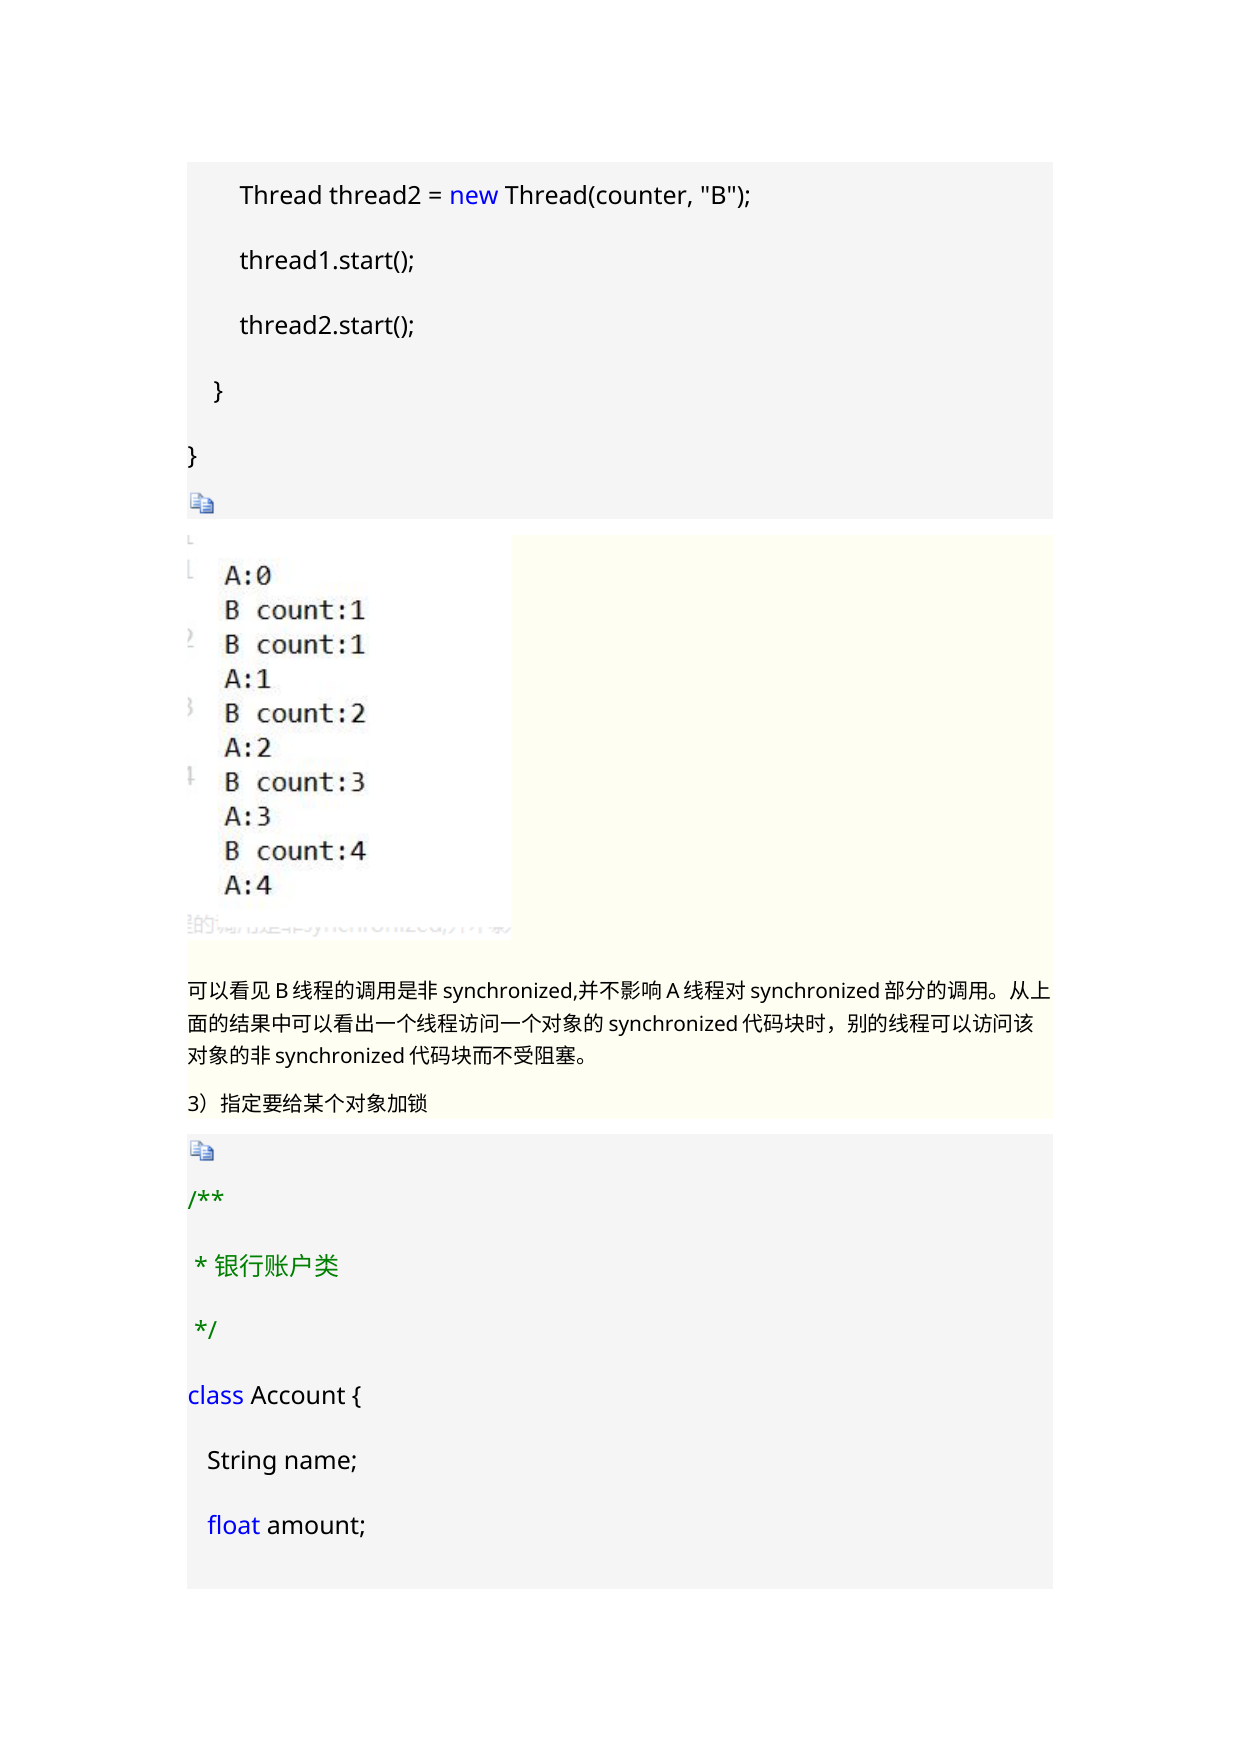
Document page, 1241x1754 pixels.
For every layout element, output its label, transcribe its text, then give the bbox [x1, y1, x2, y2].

text Thread thread2 = new Thread(counter, "B"); [187, 162, 1053, 227]
text 3）指定要给某个对象加锁 [187, 1086, 1053, 1119]
text /** [187, 1167, 1053, 1232]
picture [187, 1134, 219, 1166]
text */ [187, 1297, 1053, 1362]
text } [187, 357, 1053, 422]
picture [187, 535, 512, 940]
text float amount; [187, 1492, 1053, 1557]
text thread2.start(); [187, 292, 1053, 357]
text class Account { [187, 1362, 1053, 1427]
text } [187, 422, 1053, 487]
text * 银行账户类 [187, 1232, 1053, 1297]
text String name; [187, 1427, 1053, 1492]
text 可以看见B线程的调用是非synchronized,并不影响A线程对synchronized部分的调用。从上面的结果中可以看出一个线程访问一个对象的synchronized代码块时，别的线程可以访问该对象的非synchronized代码块而不受阻塞。 [187, 973, 1053, 1071]
picture [187, 487, 219, 519]
text thread1.start(); [187, 227, 1053, 292]
